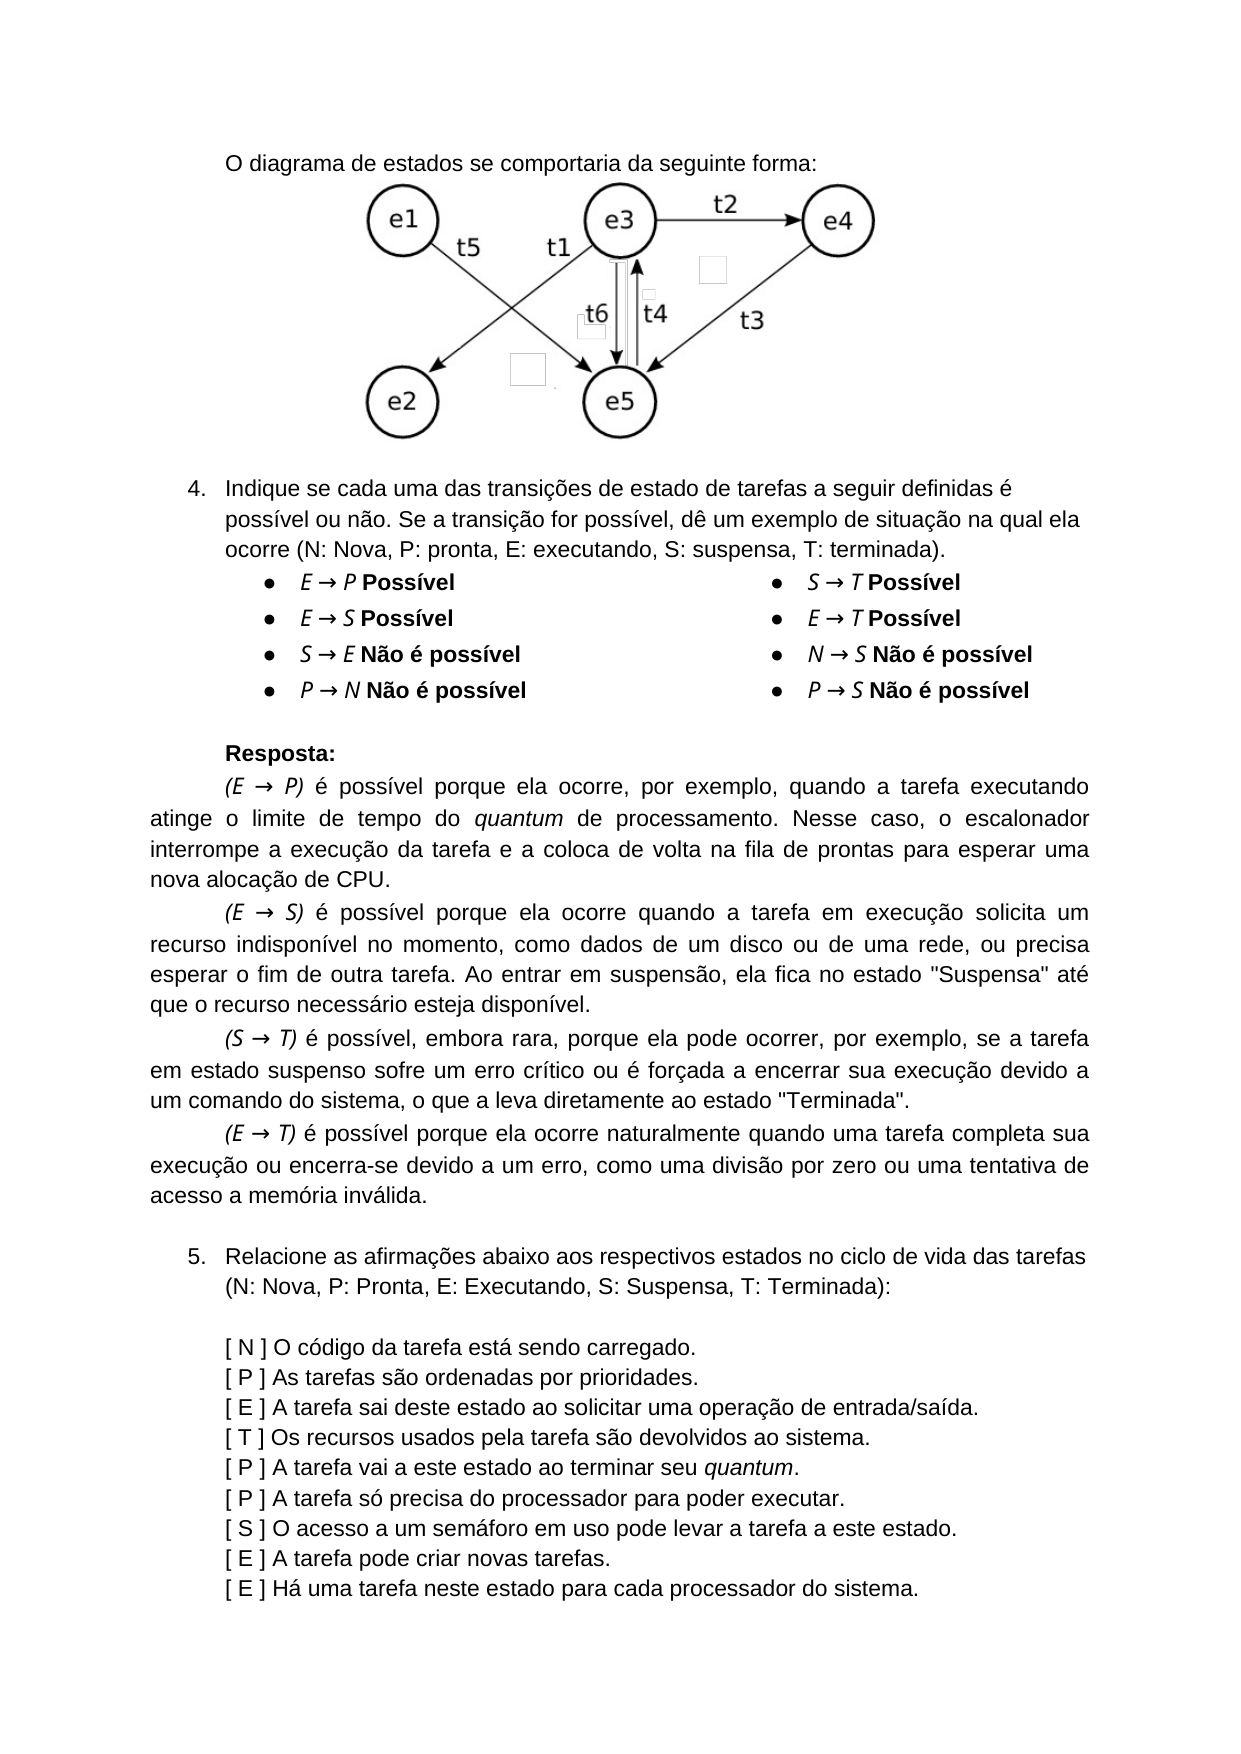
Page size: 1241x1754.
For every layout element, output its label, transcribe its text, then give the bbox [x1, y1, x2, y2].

list Relacione as afirmações abaixo aos respectivos estados no ciclo de vida das tarefas (N: Nova, P: Pronta, E: Executando, S: Suspensa, T: Terminada): [187, 1243, 1090, 1299]
text [ P ] As tarefas são ordenadas por prioridades. [150, 1364, 1090, 1390]
list E → T Possível [770, 602, 1090, 633]
text O diagrama de estados se comportaria da seguinte forma: [150, 150, 1090, 176]
text (S → T) é possível, embora rara, porque ela pode ocorrer, por exemplo, se a tarefa em estado suspenso sofre um erro crítico ou é forçada a encerrar sua execução devido a um comando do sistema, o que a leva diretamente ao estado "Terminada". [150, 1022, 1090, 1113]
text (E → T) é possível porque ela ocorre naturalmente quando uma tarefa completa sua execução ou encerra-se devido a um erro, como uma divisão por zero ou uma tentativa de acesso a memória inválida. [150, 1117, 1090, 1209]
text [ P ] A tarefa só precisa do processador para poder executar. [150, 1484, 1090, 1511]
text [ N ] O código da tarefa está sendo carregado. [150, 1333, 1090, 1360]
text [ E ] A tarefa pode criar novas tarefas. [150, 1545, 1090, 1571]
text [ T ] Os recursos usados pela tarefa são devolvidos ao sistema. [150, 1424, 1090, 1451]
list S → T Possível [770, 566, 1090, 597]
list P → S Não é possível [770, 674, 1090, 705]
picture [360, 180, 880, 442]
text [ E ] A tarefa sai deste estado ao solicitar uma operação de entrada/saída. [150, 1394, 1090, 1420]
text Resposta: [150, 740, 1090, 766]
text [ E ] Há uma tarefa neste estado para cada processador do sistema. [150, 1575, 1090, 1602]
list N → S Não é possível [770, 638, 1090, 669]
list E → S Possível [262, 602, 582, 633]
list Indique se cada uma das transições de estado de tarefas a seguir definidas é possível ou não. Se a transição for possível, dê um exemplo de situação na qual ela ocorre (N: Nova, P: pronta, E: executando, S: suspensa, T: terminada). [187, 475, 1090, 562]
list S → E Não é possível [262, 638, 582, 669]
text (E → S) é possível porque ela ocorre quando a tarefa em execução solicita um recurso indisponível no momento, como dados de um disco ou de uma rede, ou precisa esperar o fim de outra tarefa. Ao entrar em suspensão, ela fica no estado "Suspensa" até que o recurso necessário esteja disponível. [150, 896, 1090, 1018]
text [ S ] O acesso a um semáforo em uso pode levar a tarefa a este estado. [150, 1515, 1090, 1541]
list P → N Não é possível [262, 674, 582, 705]
text (E → P) é possível porque ela ocorre, por exemplo, quando a tarefa executando atinge o limite de tempo do quantum de processamento. Nesse caso, o escalonador interrompe a execução da tarefa e a coloca de volta na fila de prontas para esperar uma nova alocação de CPU. [150, 770, 1090, 892]
text [ P ] A tarefa vai a este estado ao terminar seu quantum. [150, 1454, 1090, 1481]
list E → P Possível [262, 566, 582, 597]
